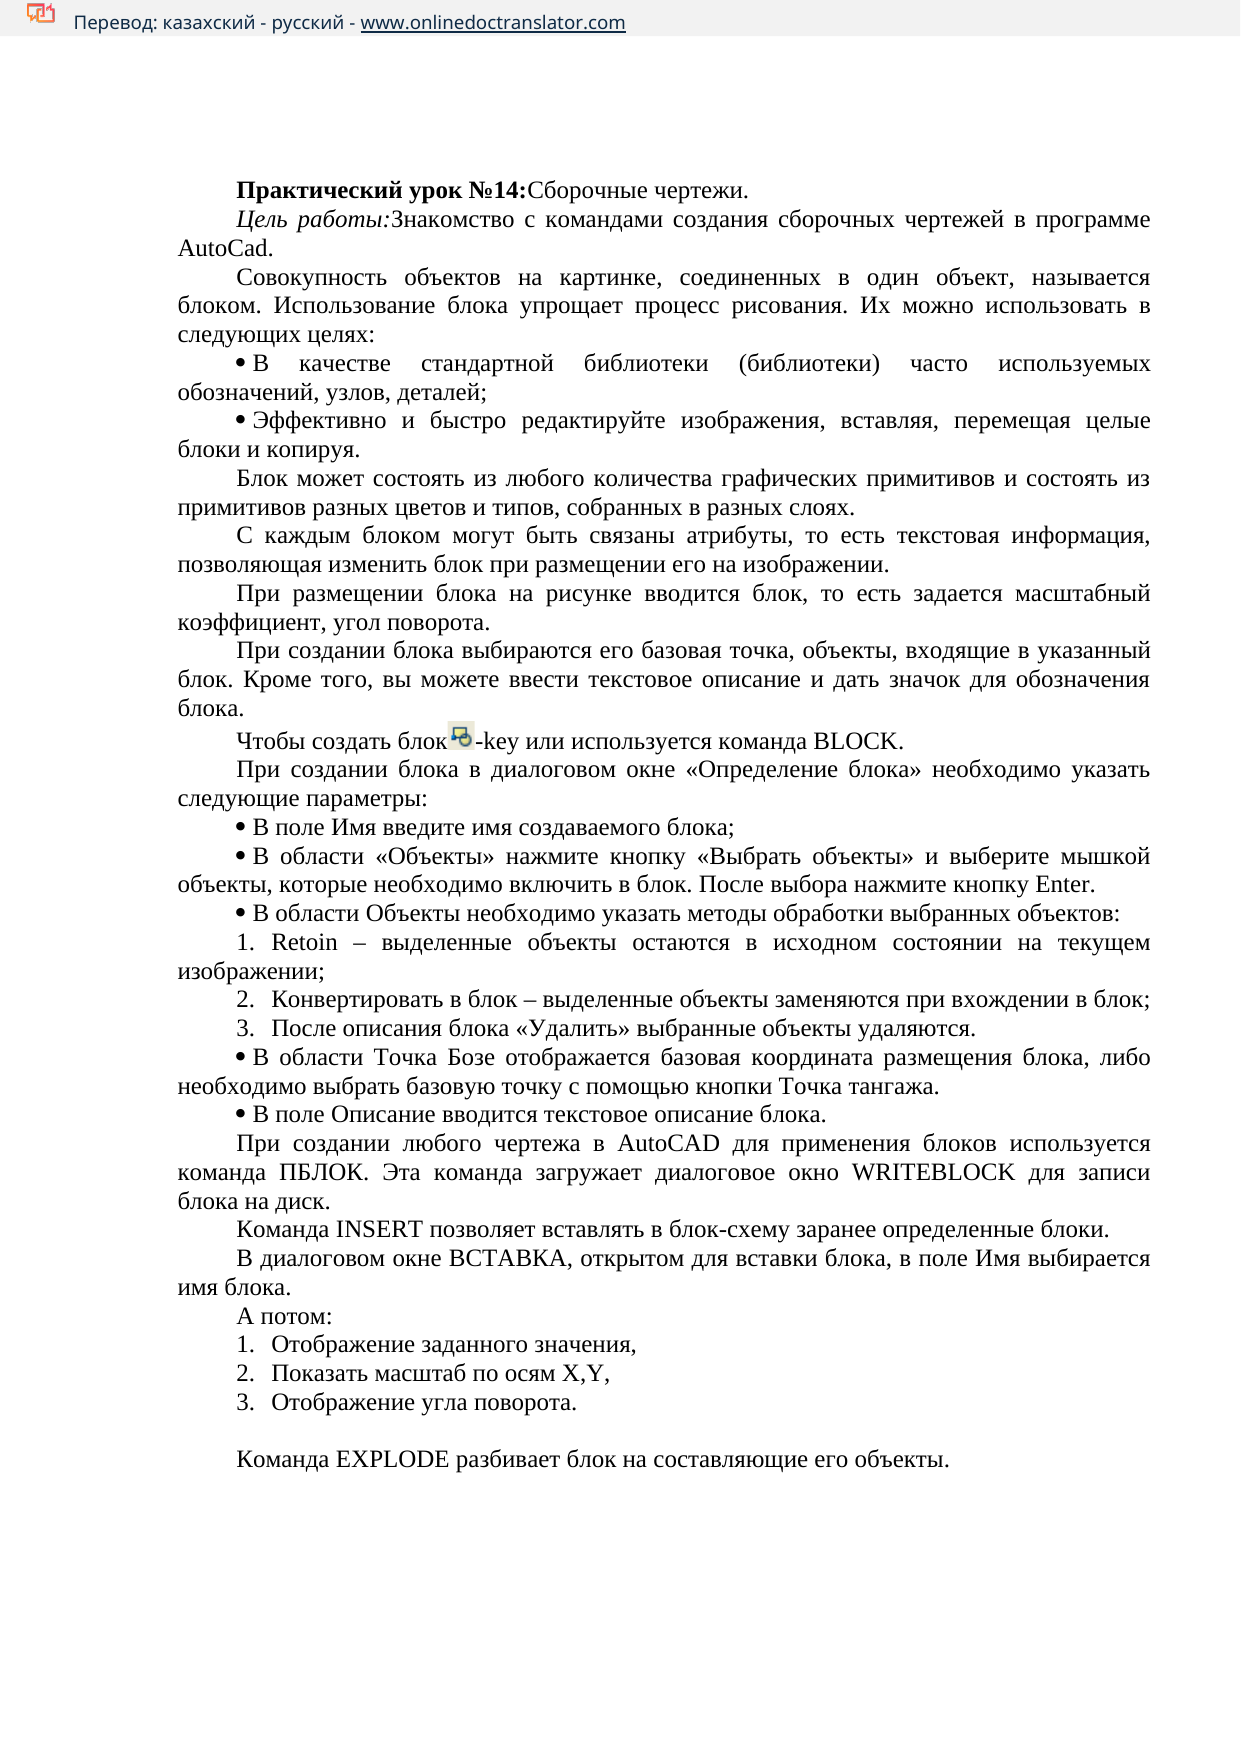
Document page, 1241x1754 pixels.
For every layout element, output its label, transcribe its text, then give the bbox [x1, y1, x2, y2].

text Команда EXPLODE разбивает блок на составляющие его объекты. [177, 1444, 1152, 1473]
list Отображение угла поворота. [177, 1387, 1152, 1416]
text Команда INSERT позволяет вставлять в блок-схему заранее определенные блоки. [177, 1214, 1152, 1243]
list После описания блока «Удалить» выбранные объекты удаляются. [177, 1013, 1152, 1042]
list В области «Объекты» нажмите кнопку «Выбрать объекты» и выберите мышкой объекты, которые необходимо включить в блок. После выбора нажмите кнопку Enter. [177, 841, 1152, 898]
list Отображение заданного значения, [177, 1329, 1152, 1358]
text При создании любого чертежа в AutoCAD для применения блоков используется команда ПБЛОК. Эта команда загружает диалоговое окно WRITEBLOCK для записи блока на диск. [177, 1128, 1152, 1214]
list В области Объекты необходимо указать методы обработки выбранных объектов: [177, 898, 1152, 927]
text При размещении блока на рисунке вводится блок, то есть задается масштабный коэффициент, угол поворота. [177, 578, 1152, 636]
list В качестве стандартной библиотеки (библиотеки) часто используемых обозначений, узлов, деталей; [177, 348, 1152, 406]
text Цель работы:Знакомство с командами создания сборочных чертежей в программе AutoCad. [177, 204, 1152, 262]
list Показать масштаб по осям X,Y, [177, 1358, 1152, 1387]
list Эффективно и быстро редактируйте изображения, вставляя, перемещая целые блоки и копируя. [177, 406, 1152, 463]
text В диалоговом окне ВСТАВКА, открытом для вставки блока, в поле Имя выбирается имя блока. [177, 1243, 1152, 1301]
list В поле Описание вводится текстовое описание блока. [177, 1099, 1152, 1128]
list Retoin – выделенные объекты остаются в исходном состоянии на текущем изображении; [177, 927, 1152, 984]
list В области Точка Бозе отображается базовая координата размещения блока, либо необходимо выбрать базовую точку с помощью кнопки Точка тангажа. [177, 1042, 1152, 1099]
text Совокупность объектов на картинке, соединенных в один объект, называется блоком. Использование блока упрощает процесс рисования. Их можно использовать в следующих целях: [177, 262, 1152, 348]
list Конвертировать в блок – выделенные объекты заменяются при вхождении в блок; [177, 984, 1152, 1013]
text С каждым блоком могут быть связаны атрибуты, то есть текстовая информация, позволяющая изменить блок при размещении его на изображении. [177, 521, 1152, 578]
list В поле Имя введите имя создаваемого блока; [177, 812, 1152, 841]
subtitle Практический урок №14:Сборочные чертежи. [177, 176, 1152, 204]
picture [447, 721, 475, 750]
text Чтобы создать блок-key или используется команда BLOCK. [177, 722, 1152, 754]
text А потом: [177, 1301, 1152, 1329]
text При создании блока выбираются его базовая точка, объекты, входящие в указанный блок. Кроме того, вы можете ввести текстовое описание и дать значок для обозначения блока. [177, 636, 1152, 722]
picture [15, 0, 67, 30]
text При создании блока в диалоговом окне «Определение блока» необходимо указать следующие параметры: [177, 754, 1152, 812]
text Блок может состоять из любого количества графических примитивов и состоять из примитивов разных цветов и типов, собранных в разных слоях. [177, 463, 1152, 521]
